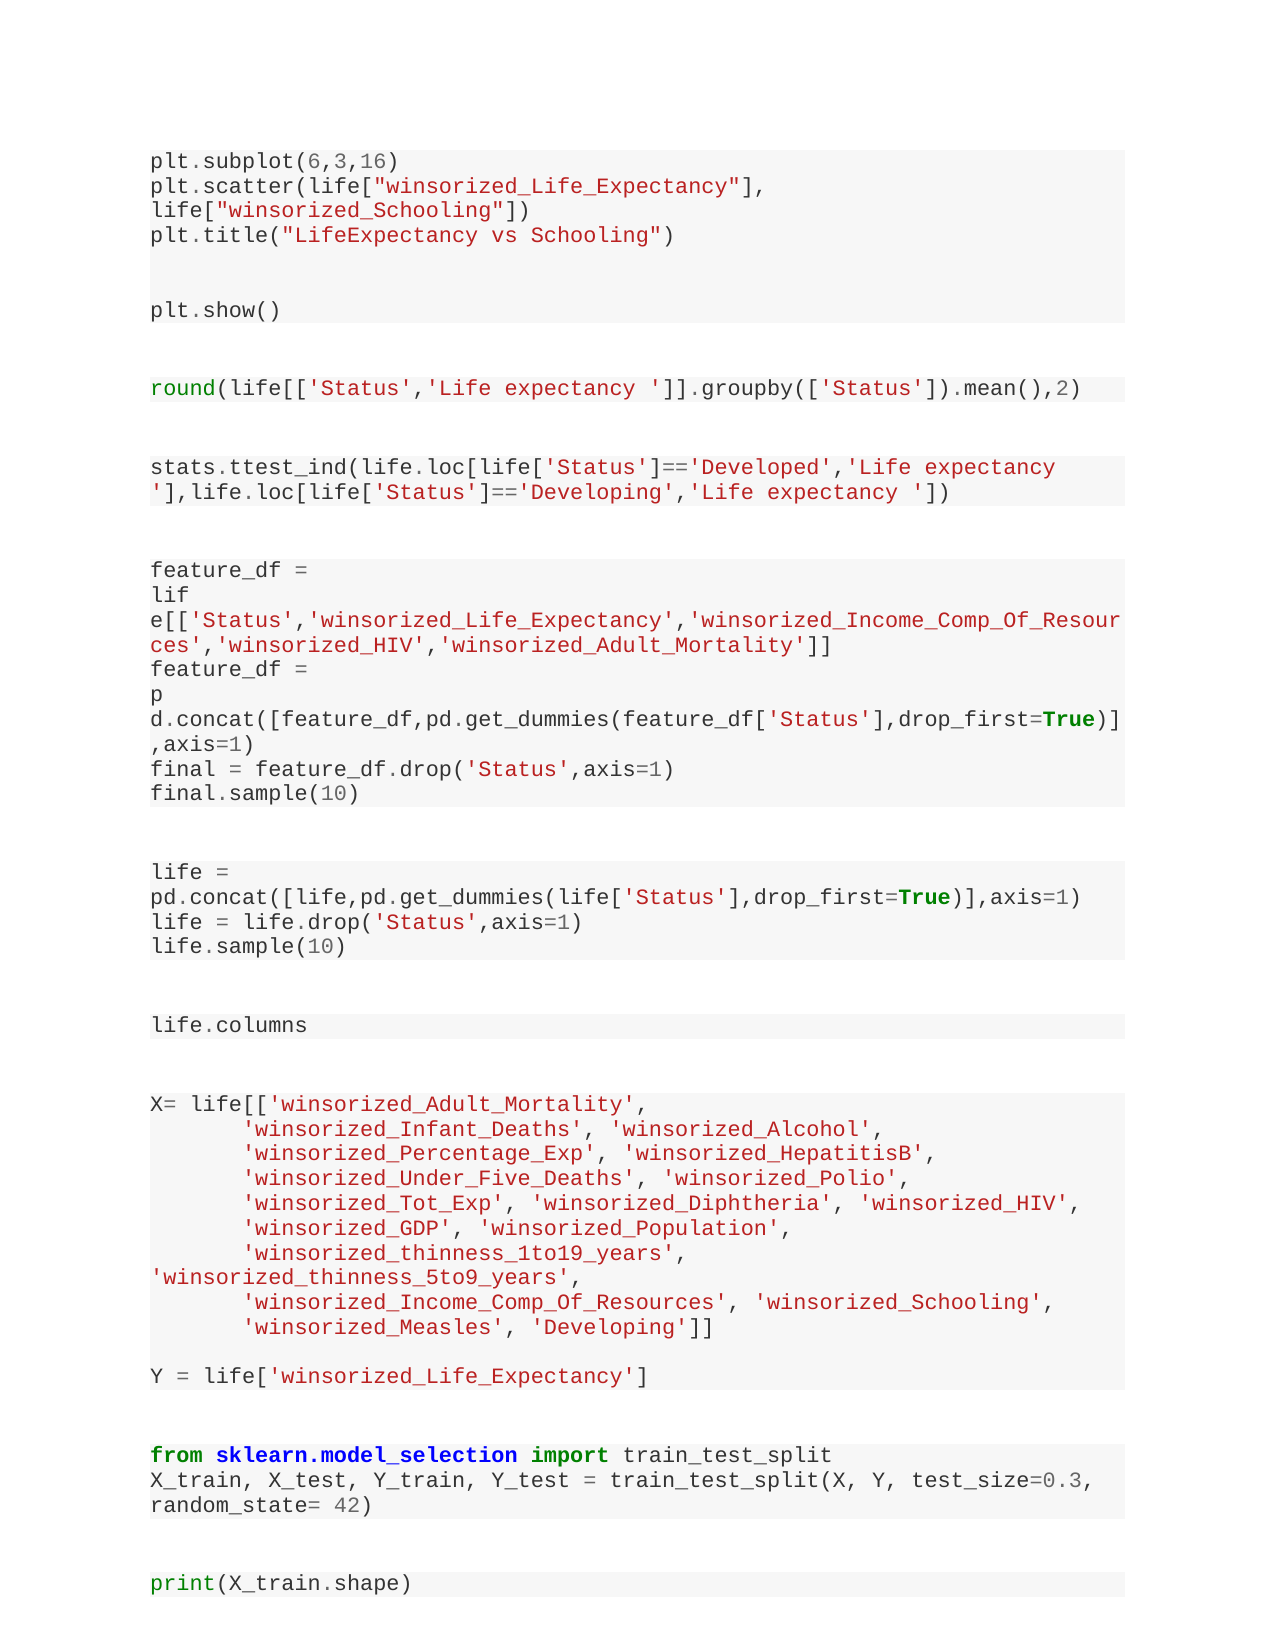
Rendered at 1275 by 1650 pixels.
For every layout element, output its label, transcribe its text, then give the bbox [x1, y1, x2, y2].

text final.sample(10) [150, 783, 1125, 807]
text plt.subplot(6,3,16) [150, 150, 1125, 175]
text life = pd.concat([life,pd.get_dummies(life['Status'],drop_first=True)],axis=1) [150, 861, 1125, 911]
text 'winsorized_Infant_Deaths', 'winsorized_Alcohol', [150, 1118, 1125, 1142]
text life.columns [150, 1014, 1125, 1039]
text stats.ttest_ind(life.loc[life['Status']=='Developed','Life expectancy '],life.loc[life['Status']=='Developing','Life expectancy ']) [150, 456, 1125, 506]
text feature_df = life[['Status','winsorized_Life_Expectancy','winsorized_Income_Comp_Of_Resources','winsorized_HIV','winsorized_Adult_Mortality']] [150, 559, 1125, 659]
text round(life[['Status','Life expectancy ']].groupby(['Status']).mean(),2) [150, 377, 1125, 402]
text plt.title("LifeExpectancy vs Schooling") [150, 224, 1125, 249]
text plt.scatter(life["winsorized_Life_Expectancy"], life["winsorized_Schooling"]) [150, 175, 1125, 224]
text plt.show() [150, 299, 1125, 323]
text life.sample(10) [150, 936, 1125, 960]
text 'winsorized_GDP', 'winsorized_Population', [150, 1217, 1125, 1242]
text 'winsorized_thinness_1to19_years', 'winsorized_thinness_5to9_years', [150, 1242, 1125, 1291]
text X_train, X_test, Y_train, Y_test = train_test_split(X, Y, test_size=0.3, random_state= 42) [150, 1469, 1125, 1519]
text feature_df = pd.concat([feature_df,pd.get_dummies(feature_df['Status'],drop_first=True)],axis=1) [150, 659, 1125, 758]
text 'winsorized_Tot_Exp', 'winsorized_Diphtheria', 'winsorized_HIV', [150, 1192, 1125, 1217]
text life = life.drop('Status',axis=1) [150, 911, 1125, 936]
text 'winsorized_Measles', 'Developing']] [150, 1316, 1125, 1341]
text Y = life['winsorized_Life_Expectancy'] [150, 1366, 1125, 1390]
text from sklearn.model_selection import train_test_split [150, 1444, 1125, 1469]
text 'winsorized_Under_Five_Deaths', 'winsorized_Polio', [150, 1167, 1125, 1192]
text print(X_train.shape) [150, 1572, 1125, 1597]
text X= life[['winsorized_Adult_Mortality', [150, 1093, 1125, 1118]
text 'winsorized_Income_Comp_Of_Resources', 'winsorized_Schooling', [150, 1291, 1125, 1316]
text final = feature_df.drop('Status',axis=1) [150, 758, 1125, 783]
text 'winsorized_Percentage_Exp', 'winsorized_HepatitisB', [150, 1142, 1125, 1167]
